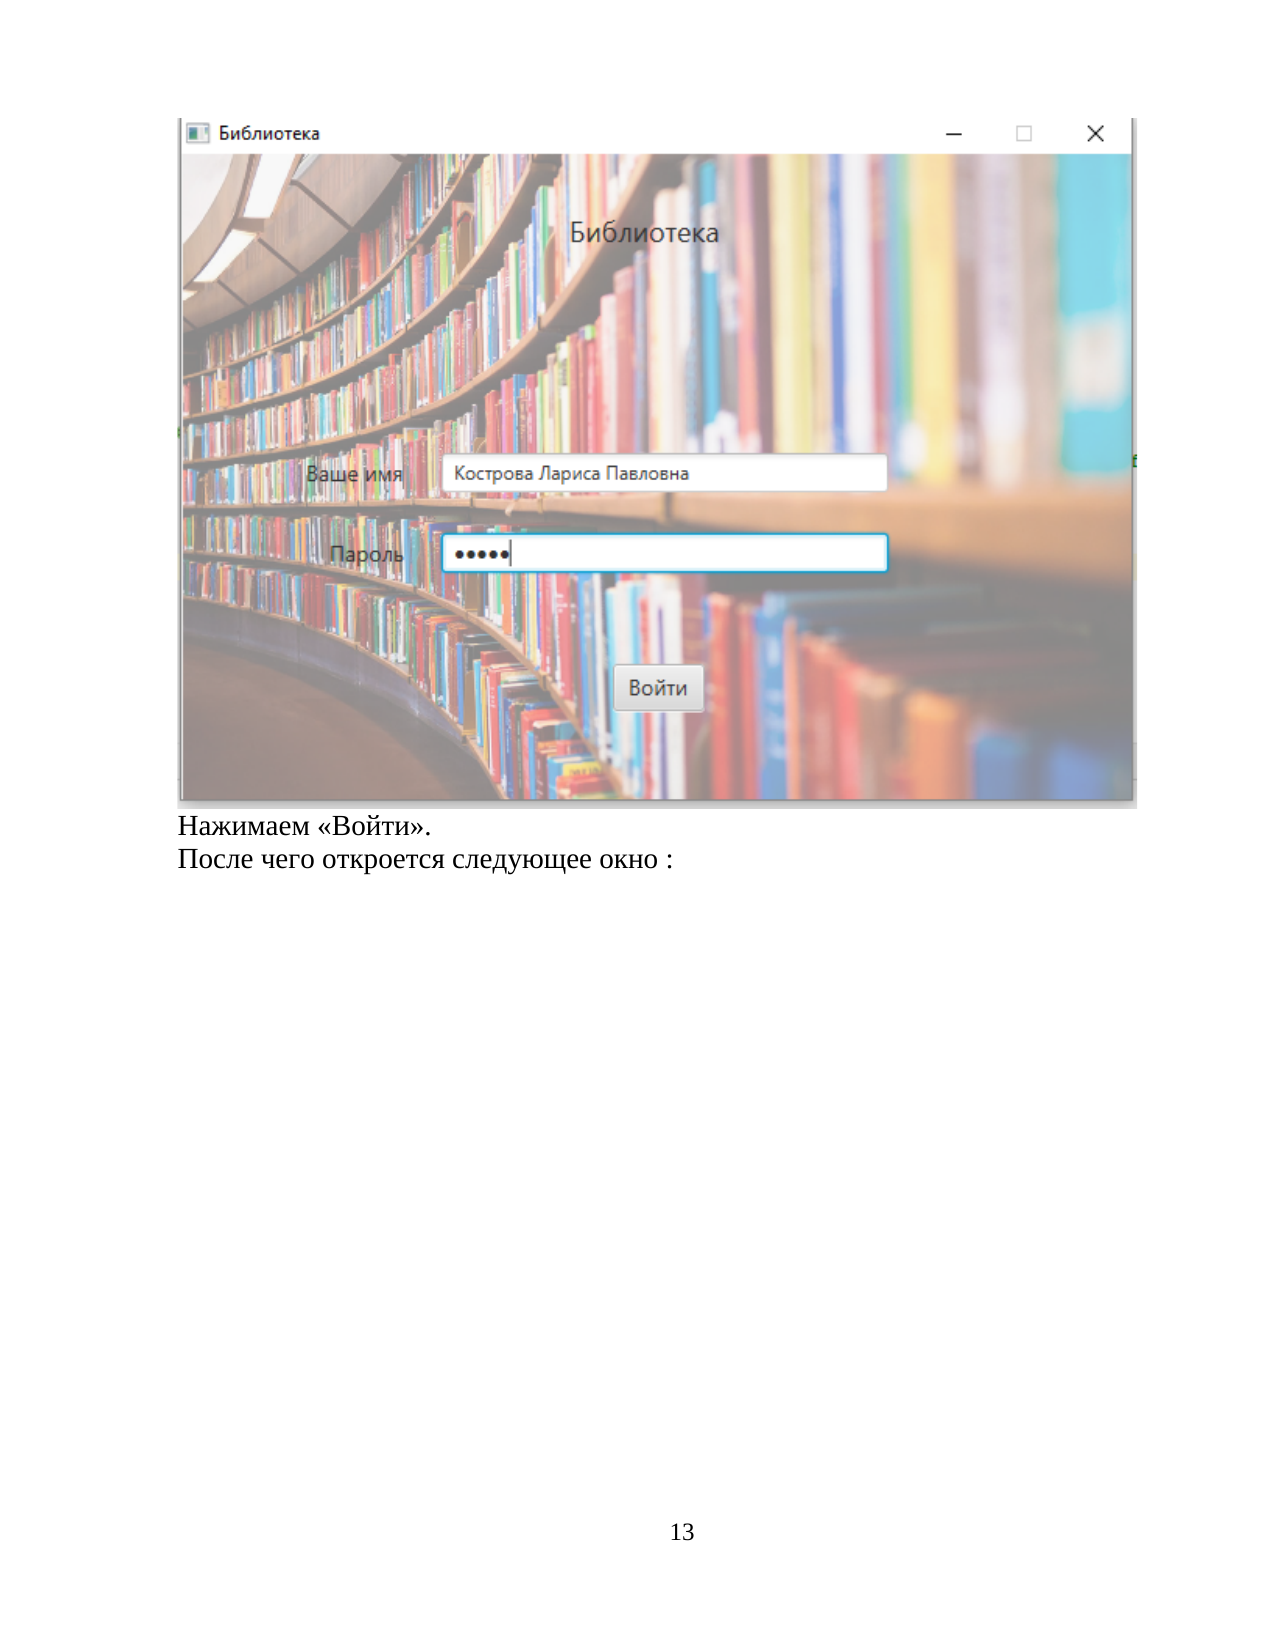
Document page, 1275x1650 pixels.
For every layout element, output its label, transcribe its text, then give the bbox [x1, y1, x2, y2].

text Нажимаем «Войти». [177, 808, 1186, 842]
picture [177, 118, 1138, 809]
text После чего откроется следующее окно : [177, 842, 1186, 875]
